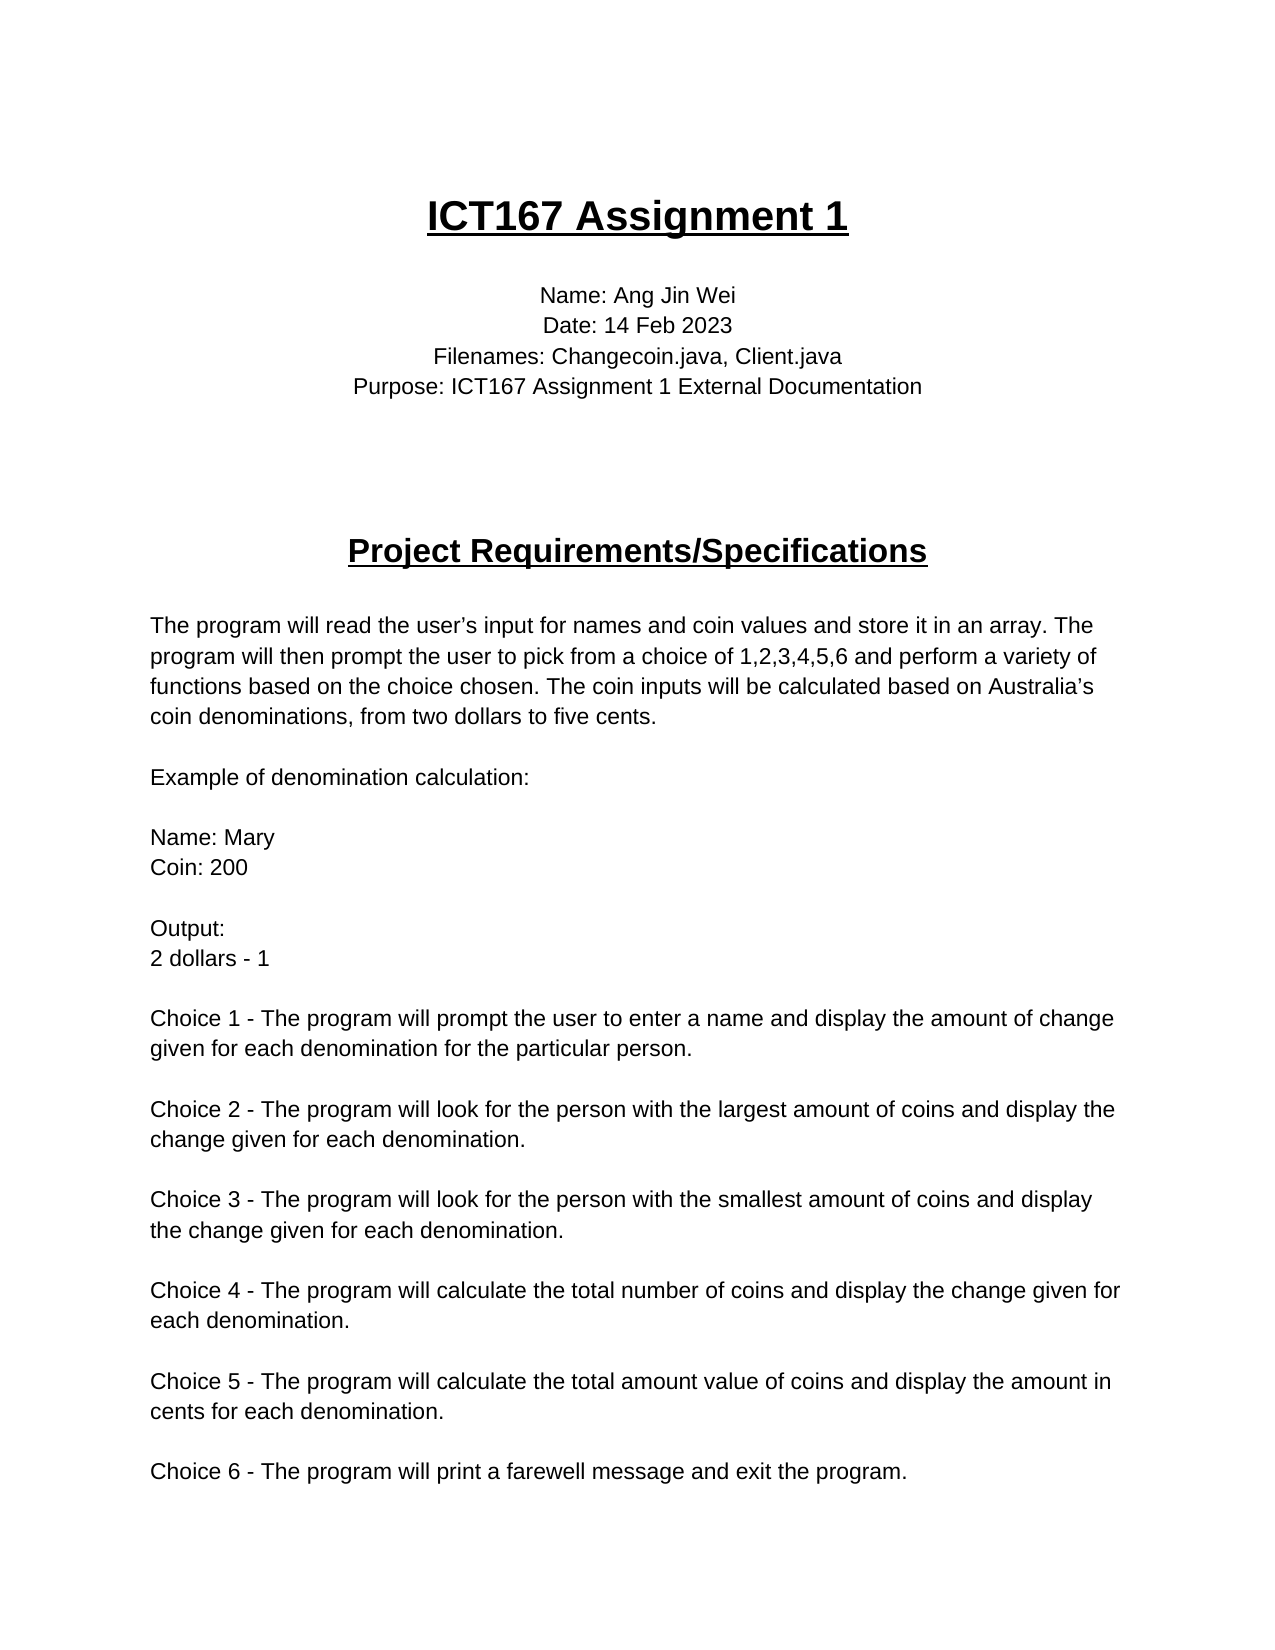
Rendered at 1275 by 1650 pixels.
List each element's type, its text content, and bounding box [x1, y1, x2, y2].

text Choice 4 - The program will calculate the total number of coins and display the change given for each denomination. [150, 1277, 1125, 1333]
text Date: 14 Feb 2023 [150, 312, 1125, 339]
text Name: Mary [150, 824, 1125, 850]
text Name: Ang Jin Wei [150, 282, 1125, 309]
text Choice 5 - The program will calculate the total amount value of coins and display the amount in cents for each denomination. [150, 1368, 1125, 1424]
text 2 dollars - 1 [150, 945, 1125, 971]
text Example of denomination calculation: [150, 763, 1125, 790]
subtitle ICT167 Assignment 1 [150, 192, 1125, 239]
text Choice 3 - The program will look for the person with the smallest amount of coins and display the change given for each denomination. [150, 1186, 1125, 1243]
text Choice 6 - The program will print a farewell message and exit the program. [150, 1458, 1125, 1484]
text Output: [150, 914, 1125, 941]
text Choice 1 - The program will prompt the user to enter a name and display the amount of change given for each denomination for the particular person. [150, 1005, 1125, 1062]
text The program will read the user’s input for names and coin values and store it in an array. The program will then prompt the user to pick from a choice of 1,2,3,4,5,6 and perform a variety of functions based on the choice chosen. The coin inputs will be calculated based on Australia’s coin denominations, from two dollars to five cents. [150, 612, 1125, 729]
text Purpose: ICT167 Assignment 1 External Documentation [150, 373, 1125, 399]
subtitle Project Requirements/Specifications [150, 531, 1125, 570]
text Coin: 200 [150, 854, 1125, 880]
text Choice 2 - The program will look for the person with the largest amount of coins and display the change given for each denomination. [150, 1096, 1125, 1152]
text Filenames: Changecoin.java, Client.java [150, 343, 1125, 369]
